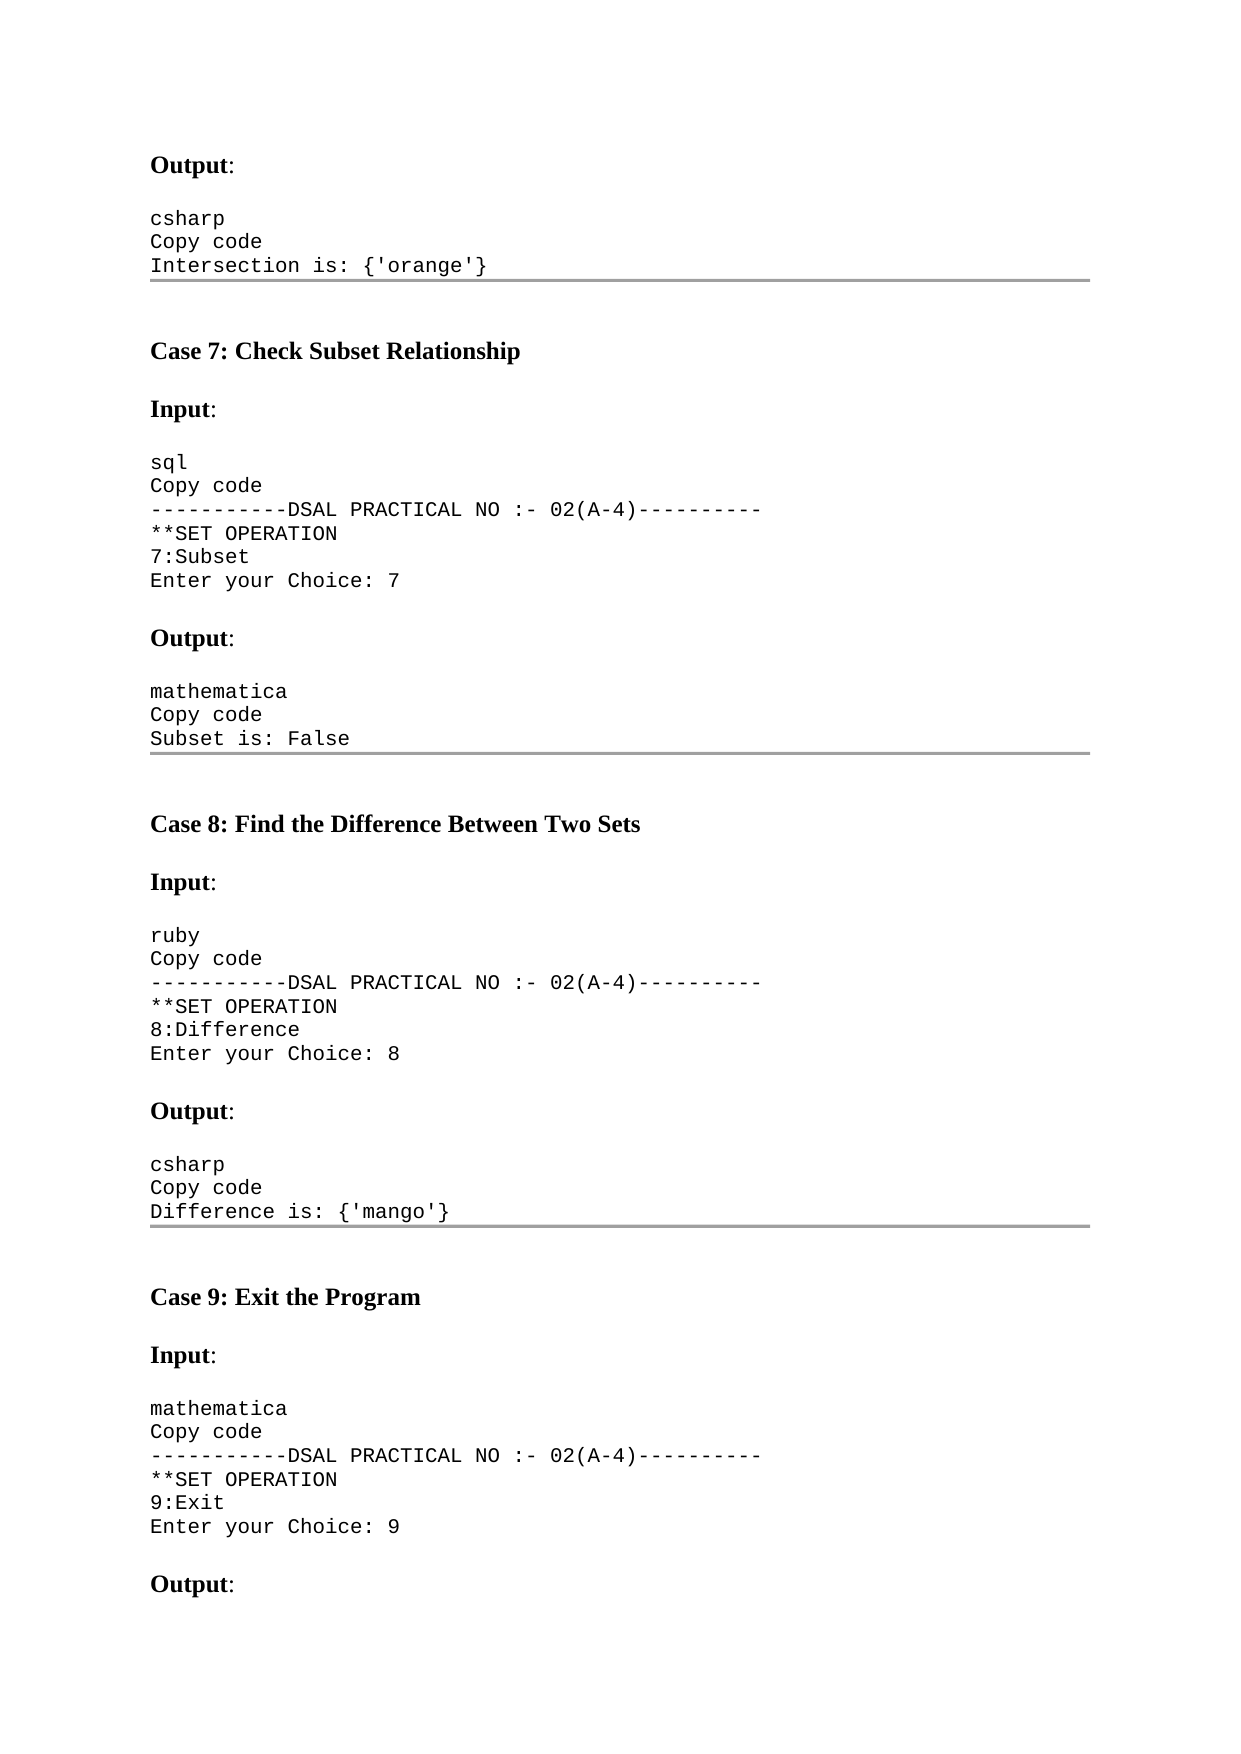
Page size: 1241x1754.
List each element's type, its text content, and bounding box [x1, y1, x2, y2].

text Enter your Choice: 8 [150, 1043, 1090, 1067]
text Input: [150, 867, 1090, 896]
text **SET OPERATION [150, 1469, 1090, 1492]
text Enter your Choice: 7 [150, 570, 1090, 594]
text mathematica [150, 1398, 1090, 1421]
text 7:Subset [150, 546, 1090, 570]
text Copy code [150, 476, 1090, 499]
text sql [150, 452, 1090, 476]
text Copy code [150, 1421, 1090, 1445]
text **SET OPERATION [150, 523, 1090, 546]
text Copy code [150, 948, 1090, 972]
text -----------DSAL PRACTICAL NO :- 02(A-4)---------- [150, 1445, 1090, 1469]
text Copy code [150, 704, 1090, 728]
text Intersection is: {'orange'} [150, 255, 1090, 278]
text 9:Exit [150, 1492, 1090, 1516]
text -----------DSAL PRACTICAL NO :- 02(A-4)---------- [150, 972, 1090, 996]
text Case 7: Check Subset Relationship [150, 336, 1090, 365]
text Copy code [150, 1177, 1090, 1201]
text Copy code [150, 232, 1090, 255]
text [150, 499, 1090, 523]
text Case 8: Find the Difference Between Two Sets [150, 809, 1090, 838]
text Output: [150, 150, 1090, 179]
text Output: [150, 1096, 1090, 1124]
text Input: [150, 394, 1090, 423]
text Output: [150, 1569, 1090, 1597]
text csharp [150, 208, 1090, 232]
text **SET OPERATION [150, 996, 1090, 1019]
text Output: [150, 623, 1090, 652]
text Subset is: False [150, 728, 1090, 751]
text Difference is: {'mango'} [150, 1201, 1090, 1224]
text Case 9: Exit the Program [150, 1282, 1090, 1311]
text Input: [150, 1340, 1090, 1368]
text csharp [150, 1154, 1090, 1177]
text Enter your Choice: 9 [150, 1516, 1090, 1539]
text mathematica [150, 681, 1090, 704]
text ruby [150, 925, 1090, 948]
text 8:Difference [150, 1019, 1090, 1043]
